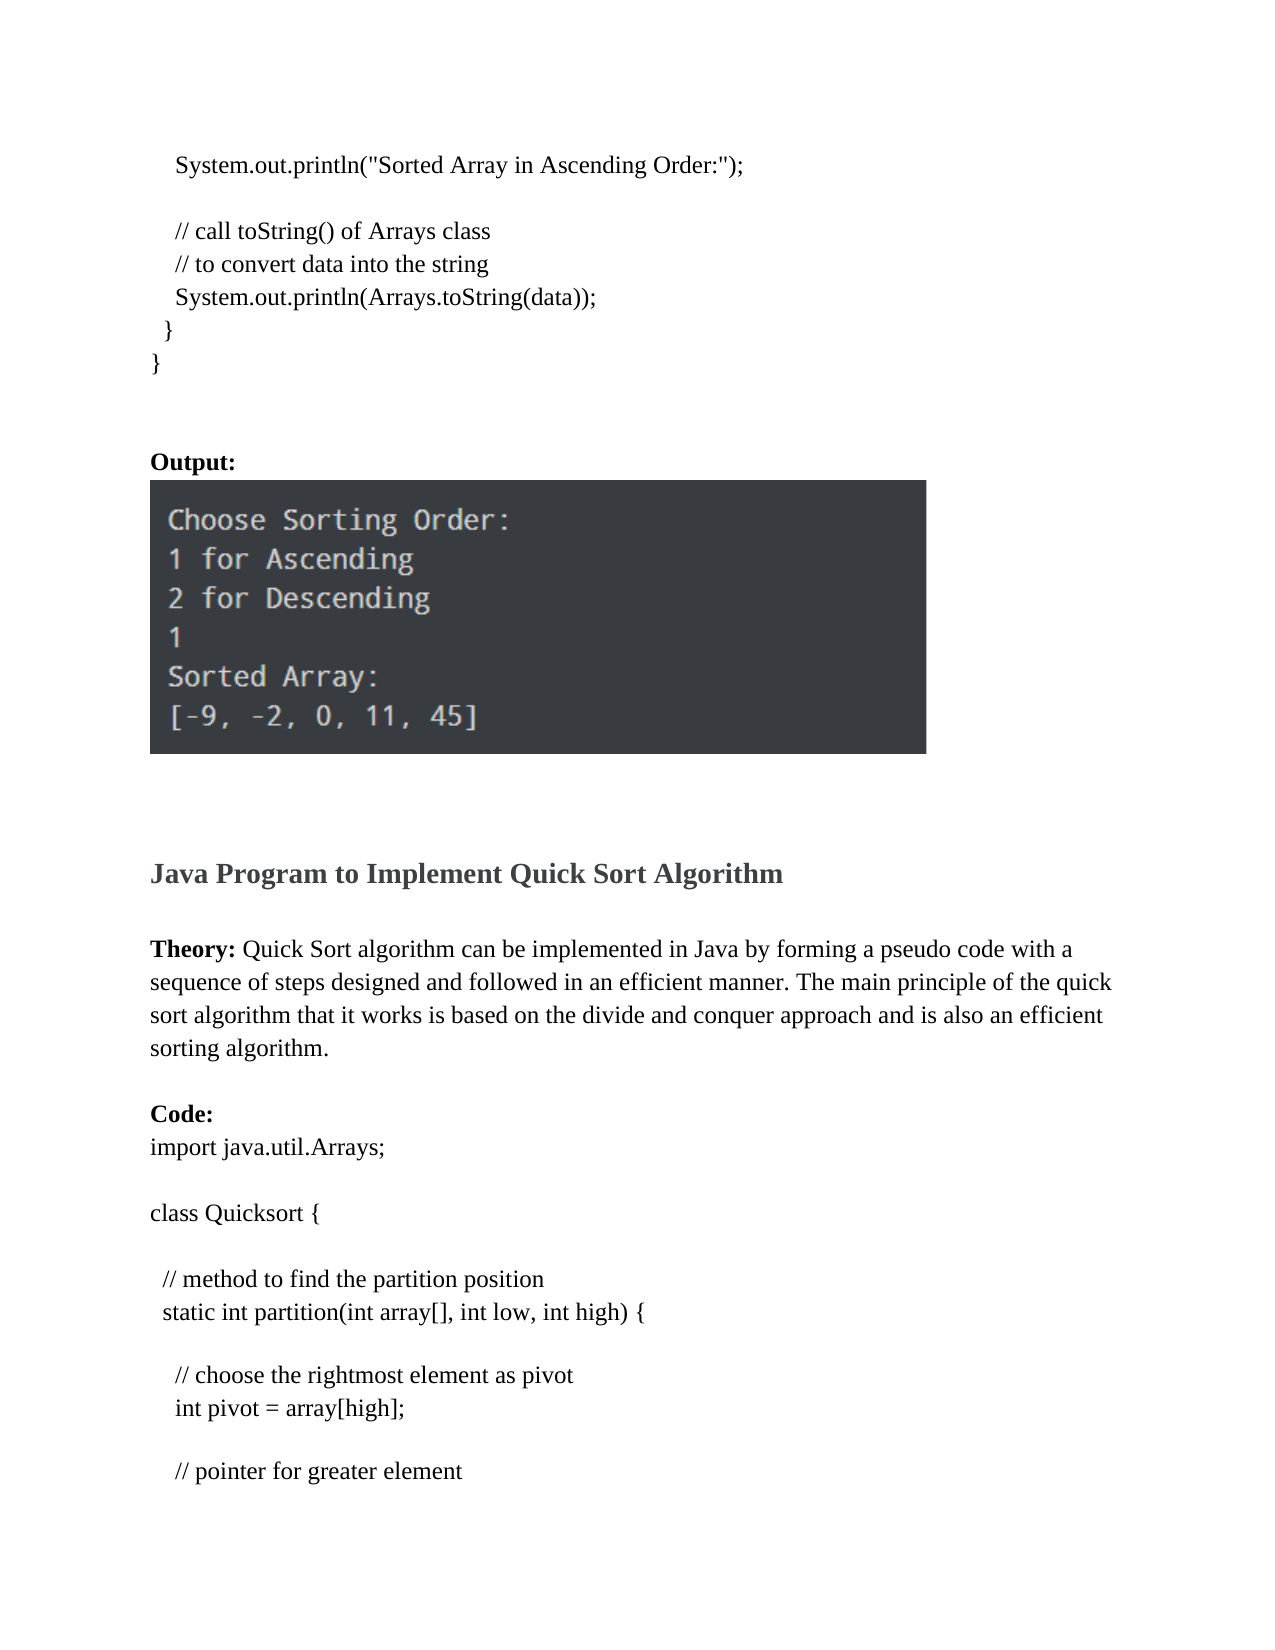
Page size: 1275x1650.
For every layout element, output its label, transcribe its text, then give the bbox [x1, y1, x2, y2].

text Output: [150, 447, 1125, 476]
text System.out.println(Arrays.toString(data)); [150, 282, 1125, 311]
text // pointer for greater element [150, 1456, 1125, 1485]
text // call toString() of Arrays class [150, 216, 1125, 245]
text import java.util.Arrays; [150, 1132, 1125, 1161]
text } [150, 348, 1125, 377]
text Java Program to Implement Quick Sort Algorithm [150, 857, 1125, 890]
text // to convert data into the string [150, 249, 1125, 278]
text // method to find the partition position [150, 1264, 1125, 1293]
text class Quicksort { [150, 1198, 1125, 1227]
text Code: [150, 1099, 1125, 1127]
text // choose the rightmost element as pivot [150, 1360, 1125, 1389]
text int pivot = array[high]; [150, 1393, 1125, 1422]
text static int partition(int array[], int low, int high) { [150, 1297, 1125, 1326]
text System.out.println("Sorted Array in Ascending Order:"); [150, 150, 1125, 179]
picture [150, 480, 927, 754]
text Theory: Quick Sort algorithm can be implemented in Java by forming a pseudo code with a sequence of steps designed and followed in an efficient manner. The main principle of the quick sort algorithm that it works is based on the divide and conquer approach and is also an efficient sorting algorithm. [150, 934, 1125, 1061]
text } [150, 315, 1125, 344]
